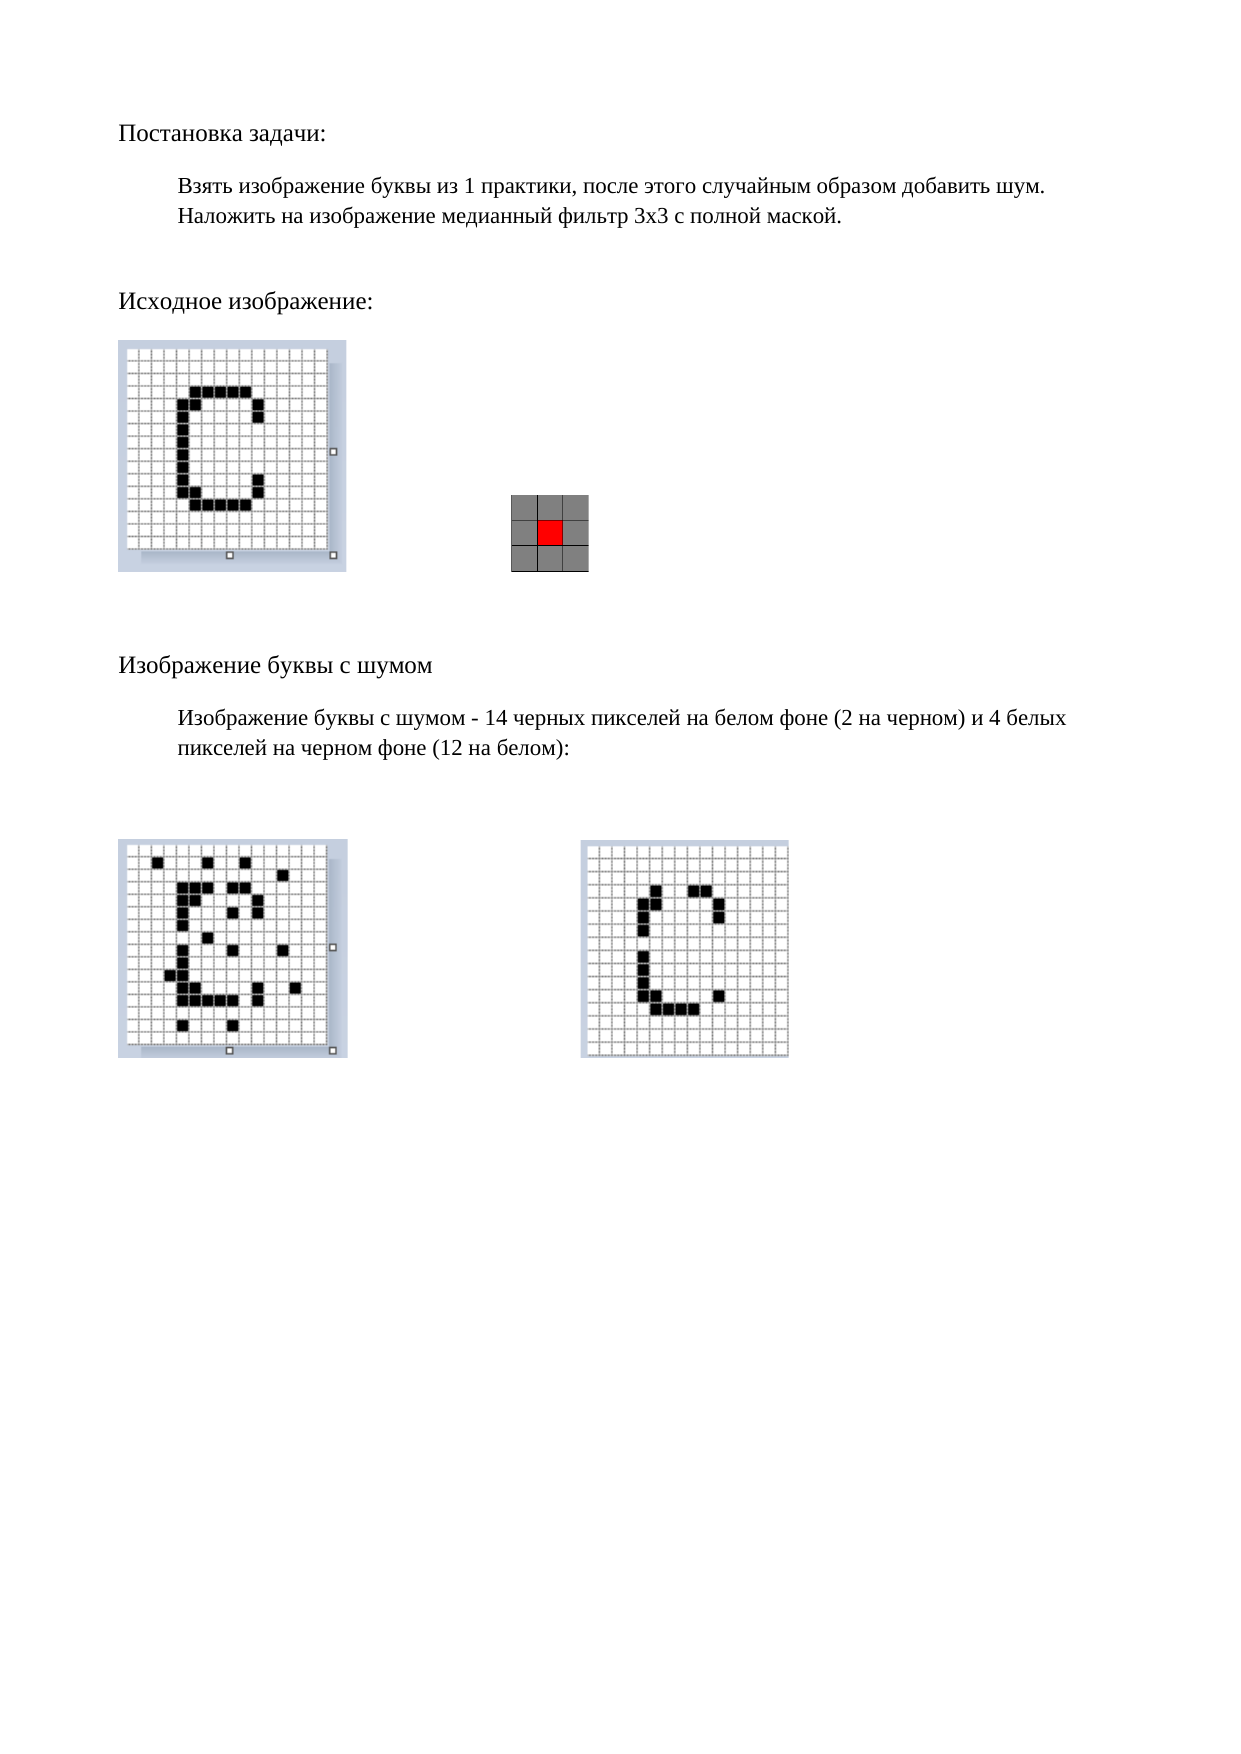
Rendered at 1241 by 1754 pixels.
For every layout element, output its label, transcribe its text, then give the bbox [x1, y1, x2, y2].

text Изображение буквы с шумом - 14 черных пикселей на белом фоне (2 на черном) и 4 белых пикселей на черном фоне (12 на белом): [177, 704, 1152, 761]
picture [580, 840, 789, 1058]
text Постановка задачи: [118, 118, 1152, 147]
text Исходное изображение: [118, 286, 1152, 315]
picture [118, 839, 348, 1058]
text Изображение буквы с шумом [118, 650, 1152, 679]
picture [118, 340, 347, 572]
picture [511, 495, 589, 572]
text Наложить на изображение медианный фильтр 3х3 с полной маской. [177, 202, 1152, 228]
text Взять изображение буквы из 1 практики, после этого случайным образом добавить шум. [177, 172, 1152, 198]
